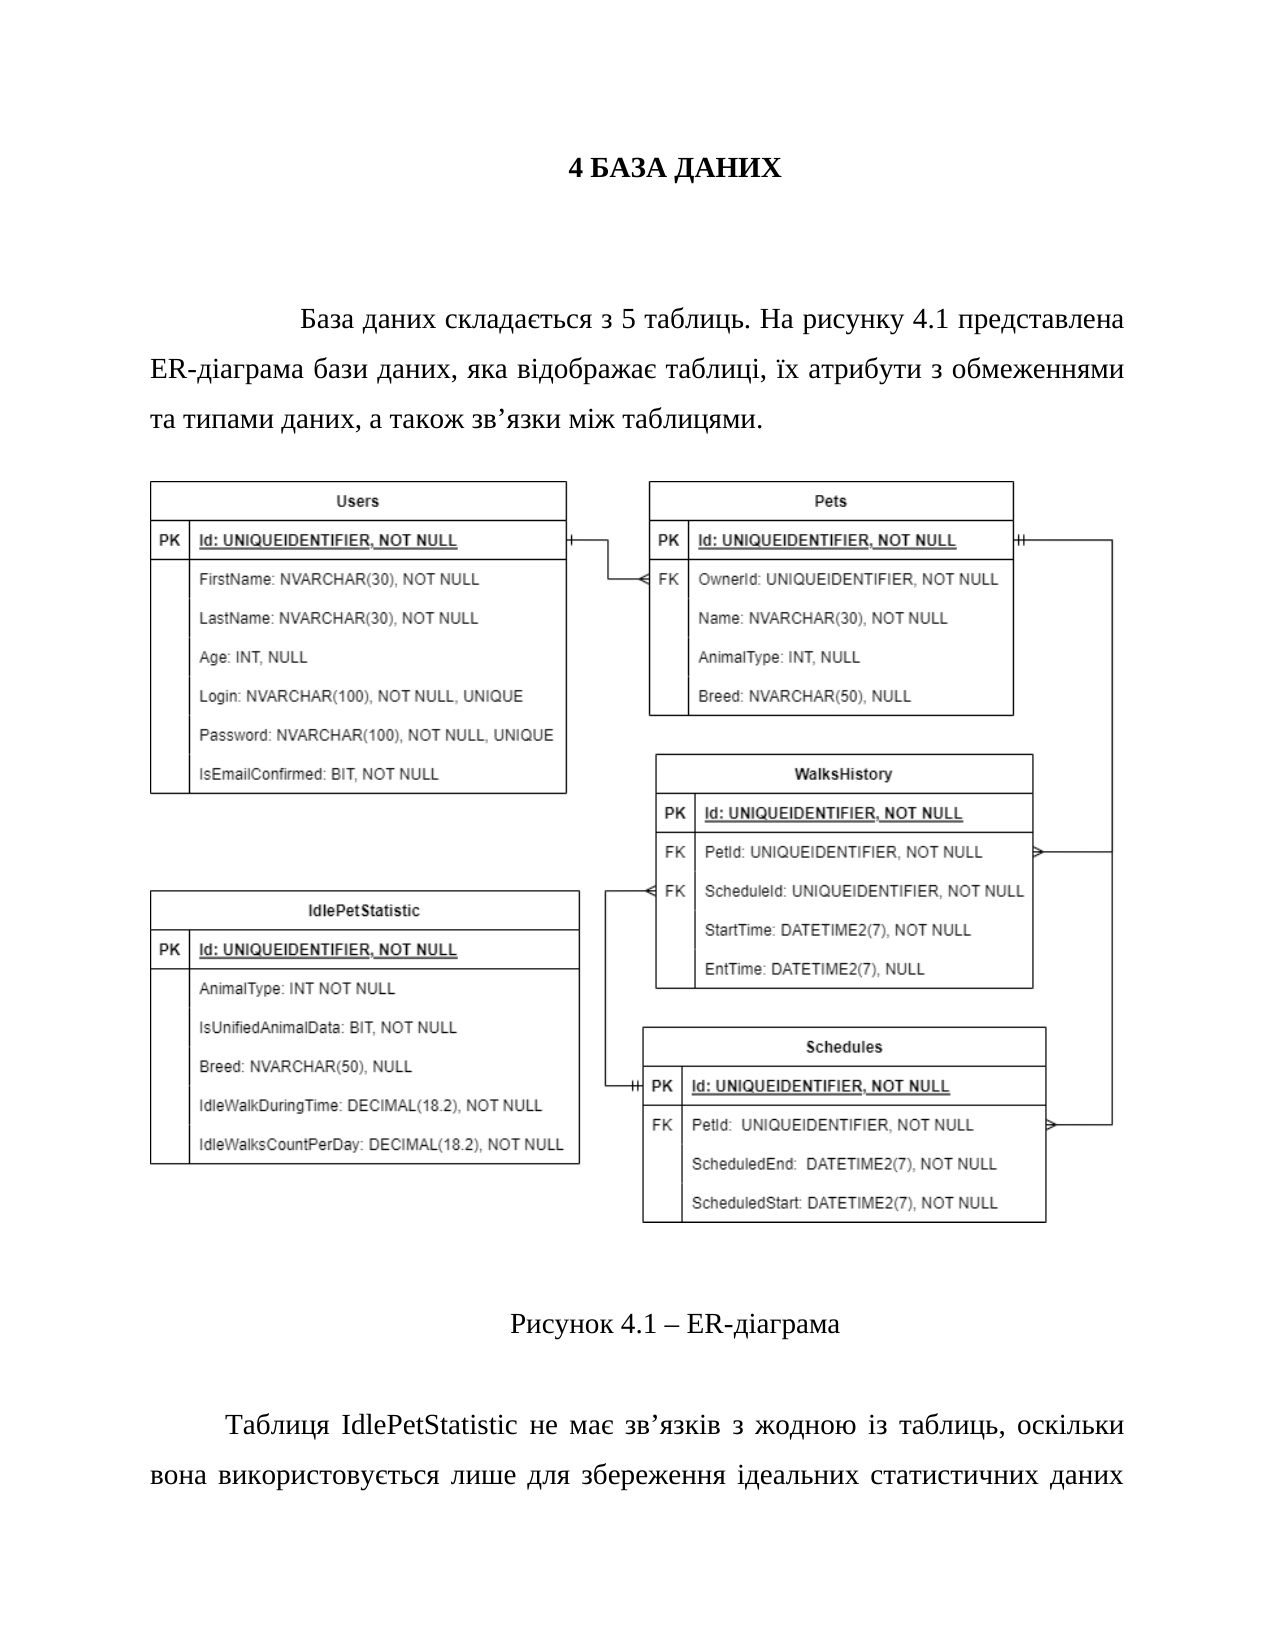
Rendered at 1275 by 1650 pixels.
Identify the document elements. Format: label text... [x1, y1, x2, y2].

text Рисунок 4.1 – ER-діаграма [150, 1306, 1125, 1340]
text База даних складається з 5 таблиць. На рисунку 4.1 представлена ER-діаграма бази даних, яка відображає таблиці, їх атрибути з обмеженнями та типами даних, а також зв’язки між таблицями. [150, 301, 1125, 435]
text 4 БАЗА ДАНИХ [150, 150, 1125, 183]
picture [150, 481, 1125, 1223]
